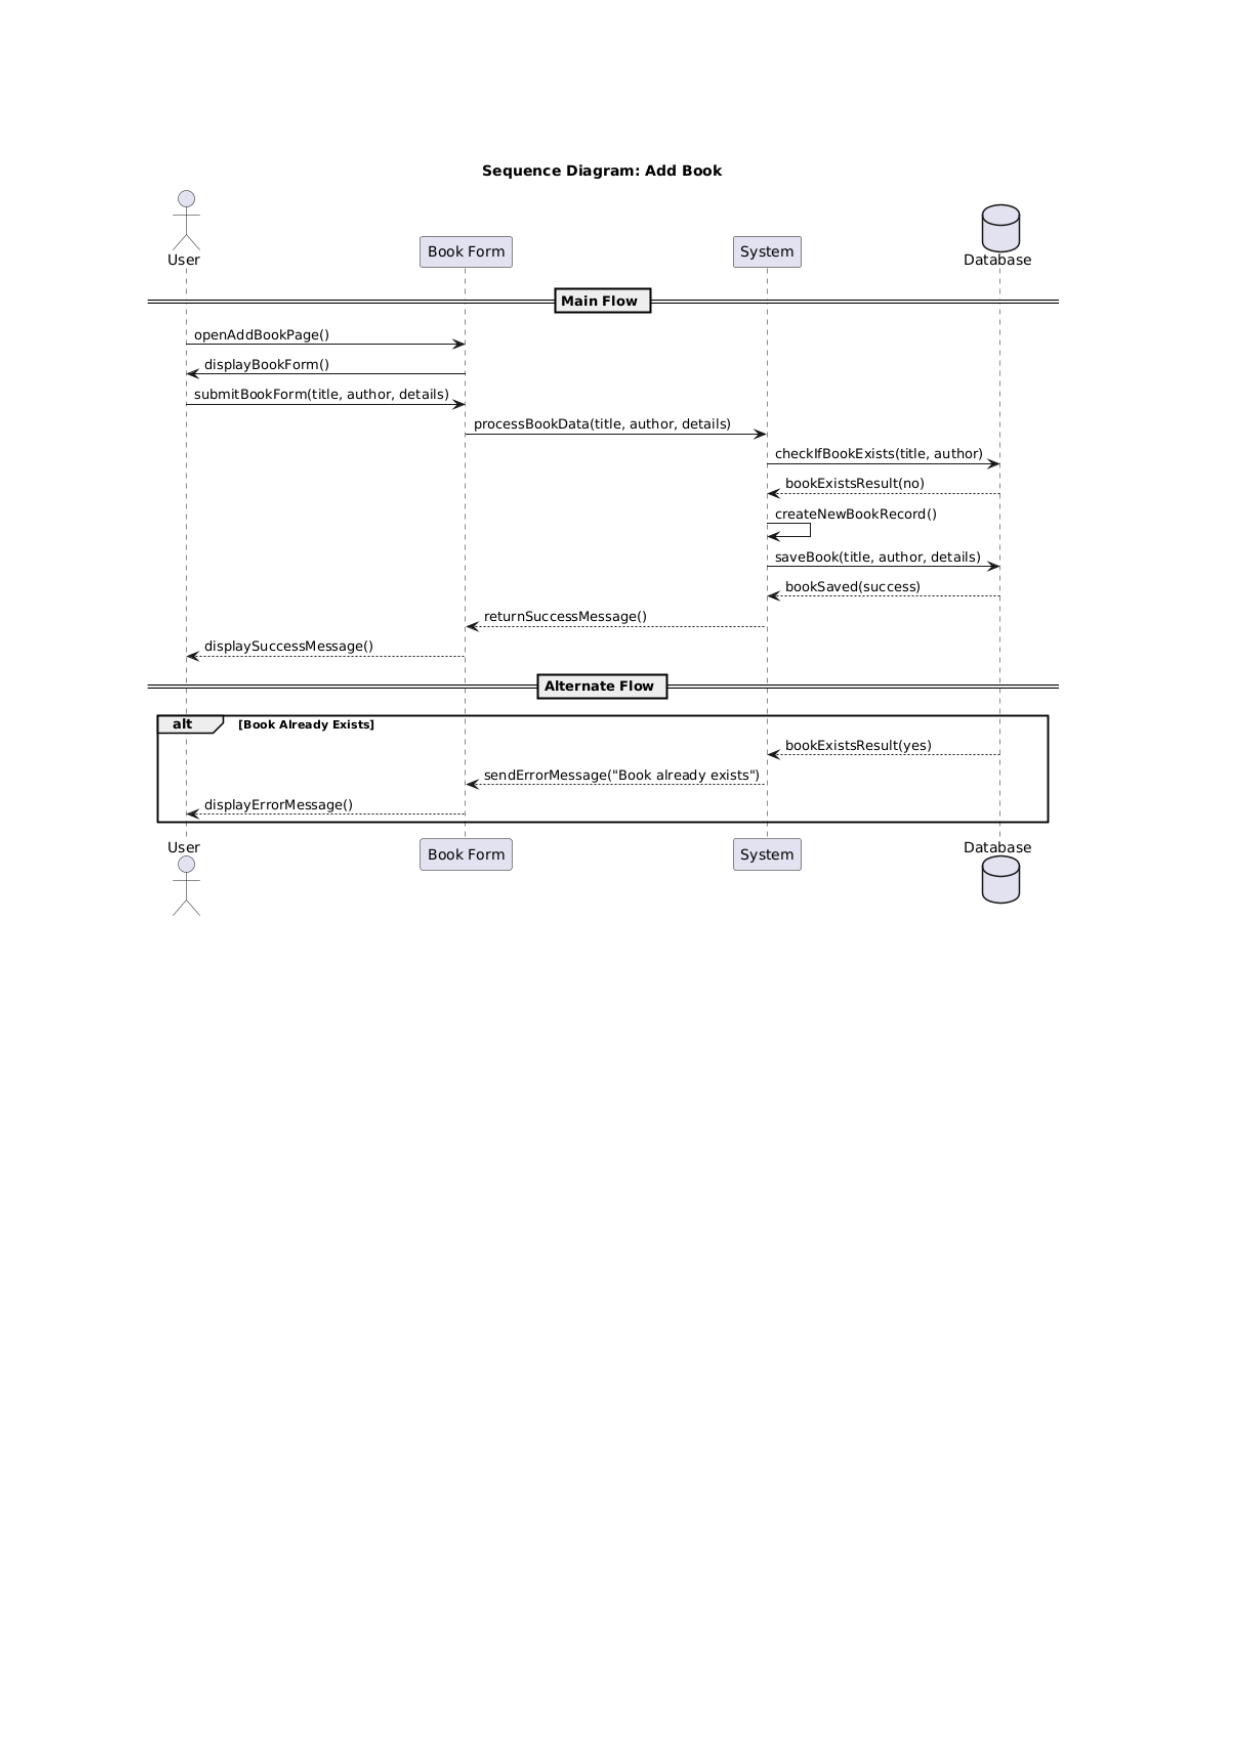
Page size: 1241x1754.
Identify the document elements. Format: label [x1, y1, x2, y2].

picture [147, 147, 1064, 921]
